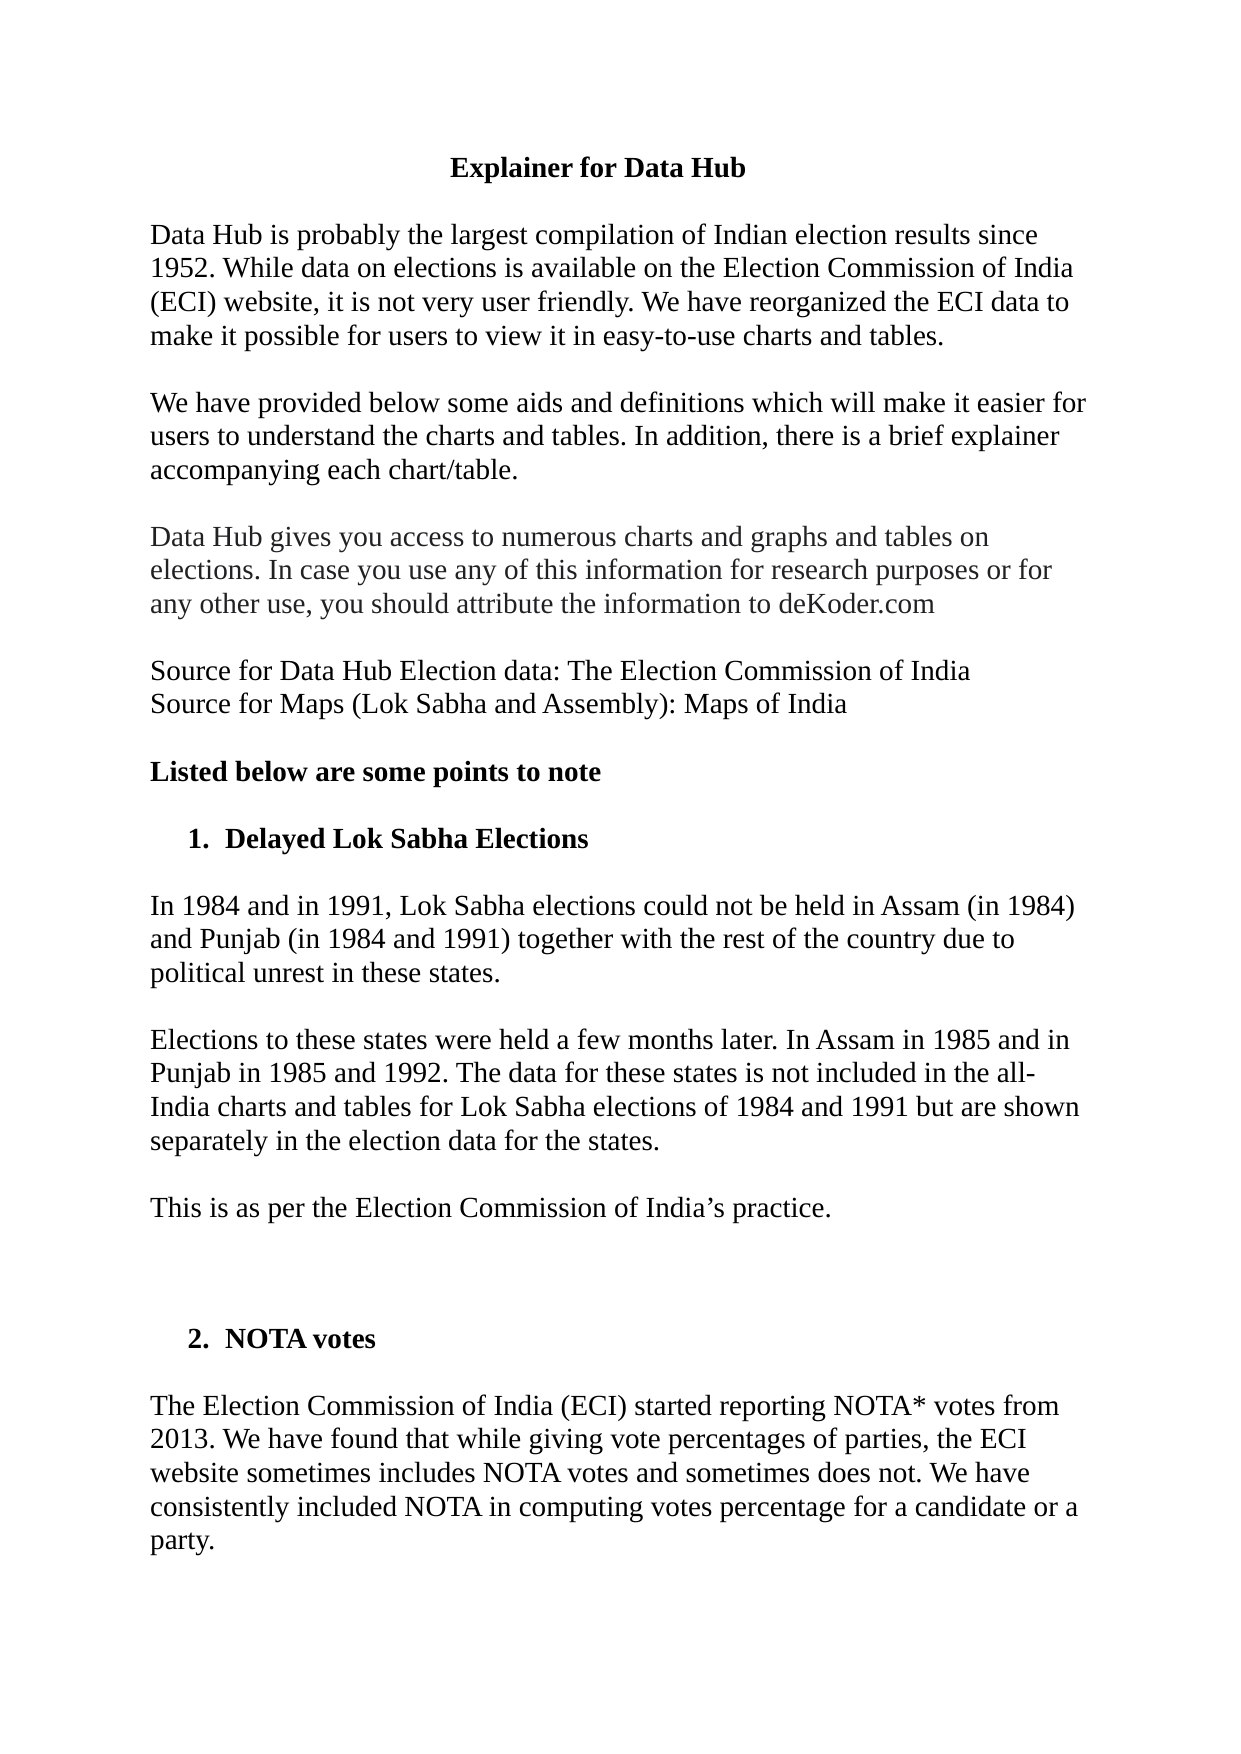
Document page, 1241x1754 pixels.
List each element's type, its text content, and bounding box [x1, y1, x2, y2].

text Elections to these states were held a few months later. In Assam in 1985 and in Punjab in 1985 and 1992. The data for these states is not included in the all-India charts and tables for Lok Sabha elections of 1984 and 1991 but are shown separately in the election data for the states. [150, 1022, 1090, 1156]
text Data Hub gives you access to numerous charts and graphs and tables on elections. In case you use any of this information for research purposes or for any other use, you should attribute the information to deKoder.com [150, 519, 1090, 619]
text Source for Data Hub Election data: The Election Commission of India [150, 653, 1090, 687]
text Explainer for Data Hub [375, 150, 1090, 183]
list NOTA votes [187, 1321, 1090, 1354]
text The Election Commission of India (ECI) started reporting NOTA* votes from 2013. We have found that while giving vote percentages of parties, the ECI website sometimes includes NOTA votes and sometimes does not. We have consistently included NOTA in computing votes percentage for a candidate or a party. [150, 1388, 1090, 1556]
text We have provided below some aids and definitions which will make it easier for users to understand the charts and tables. In addition, there is a brief explainer accompanying each chart/table. [150, 385, 1090, 485]
text In 1984 and in 1991, Lok Sabha elections could not be held in Assam (in 1984) and Punjab (in 1984 and 1991) together with the rest of the country due to political unrest in these states. [150, 888, 1090, 988]
text Listed below are some points to note [150, 754, 1090, 787]
text This is as per the Election Commission of India’s practice. [150, 1190, 1090, 1223]
list Delayed Lok Sabha Elections [187, 821, 1090, 854]
text Data Hub is probably the largest compilation of Indian election results since 1952. While data on elections is available on the Election Commission of India (ECI) website, it is not very user friendly. We have reorganized the ECI data to make it possible for users to view it in easy-to-use charts and tables. [150, 217, 1090, 351]
text Source for Maps (Lok Sabha and Assembly): Maps of India [150, 687, 1090, 720]
